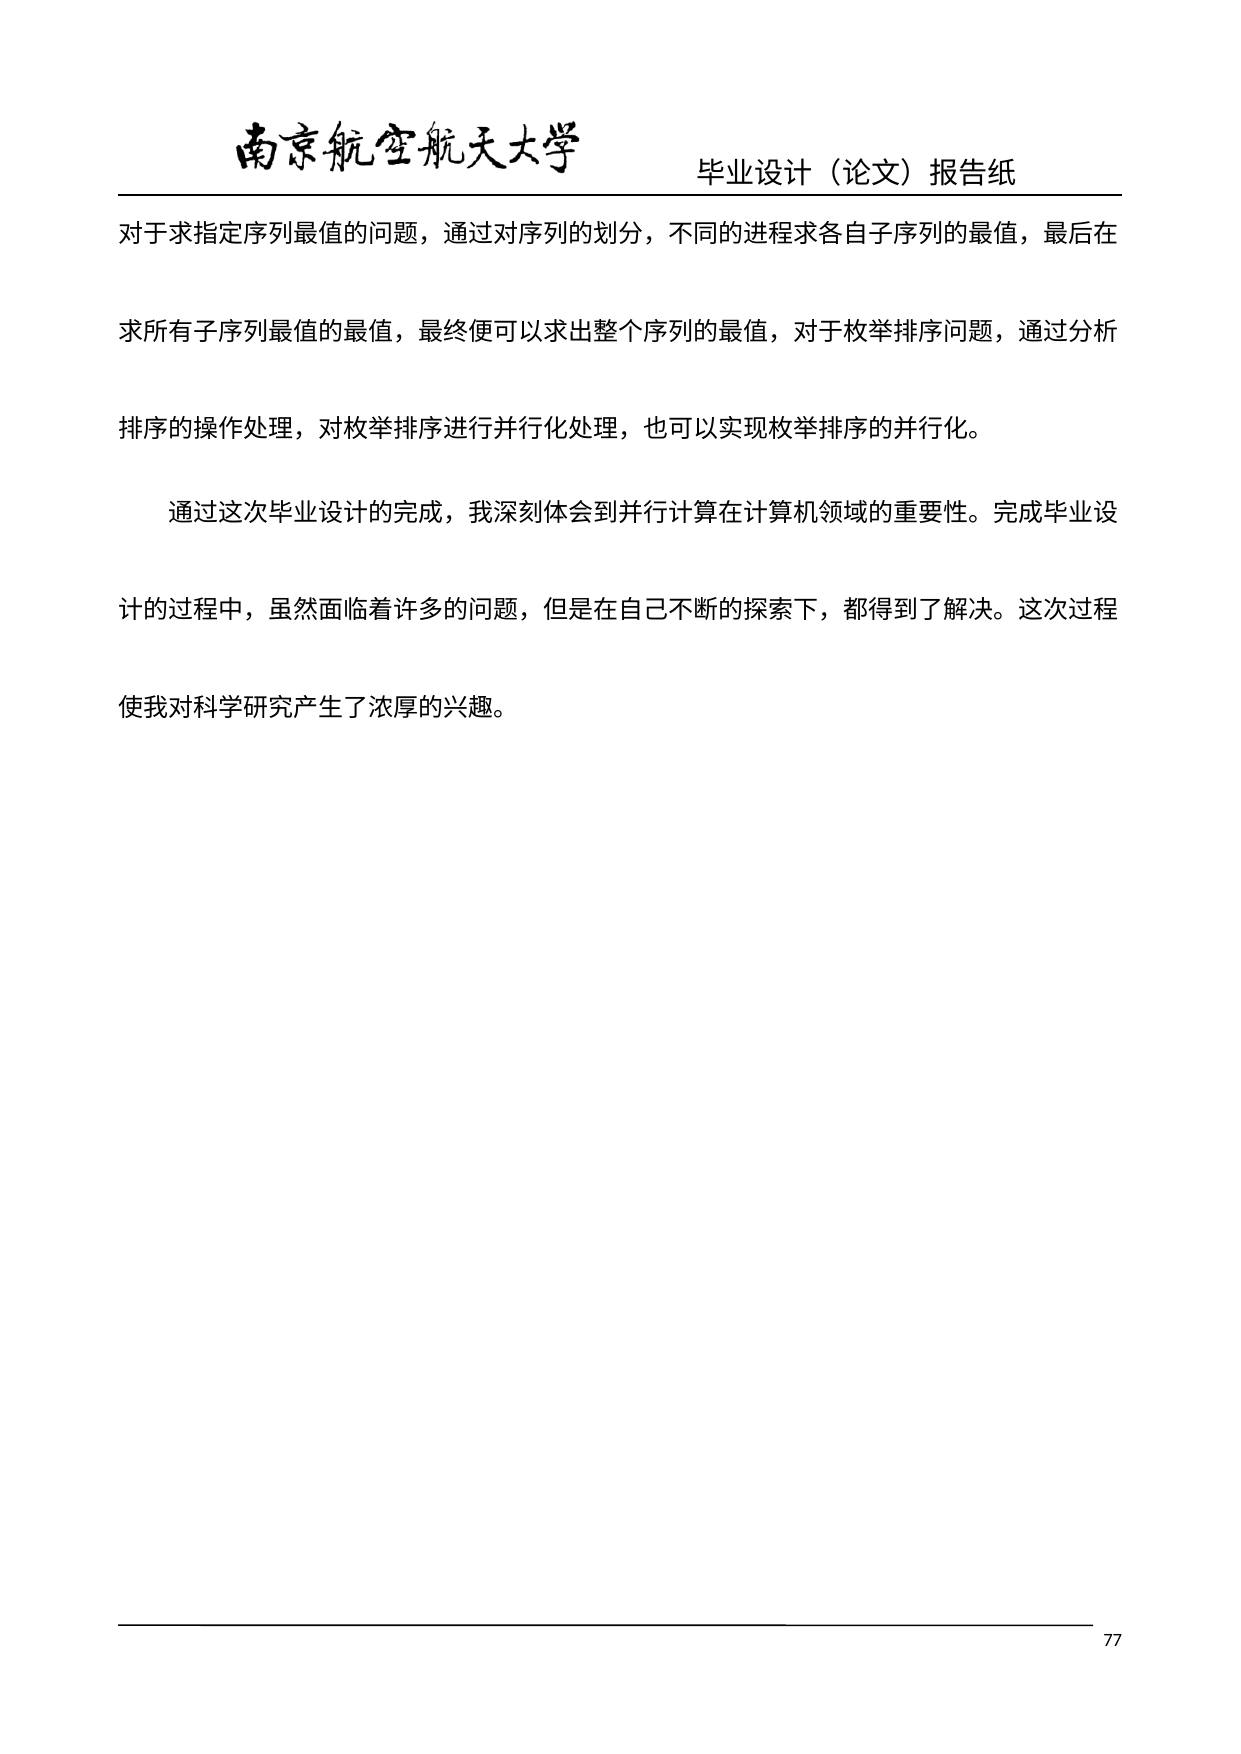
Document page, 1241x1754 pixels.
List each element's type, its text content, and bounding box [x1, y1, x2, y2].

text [118, 199, 1122, 459]
text 通过这次毕业设计的完成，我深刻体会到并行计算在计算机领域的重要性。完成毕业设计的过程中，虽然面临着许多的问题，但是在自己不断的探索下，都得到了解决。这次过程使我对科学研究产生了浓厚的兴趣。 [118, 478, 1122, 738]
